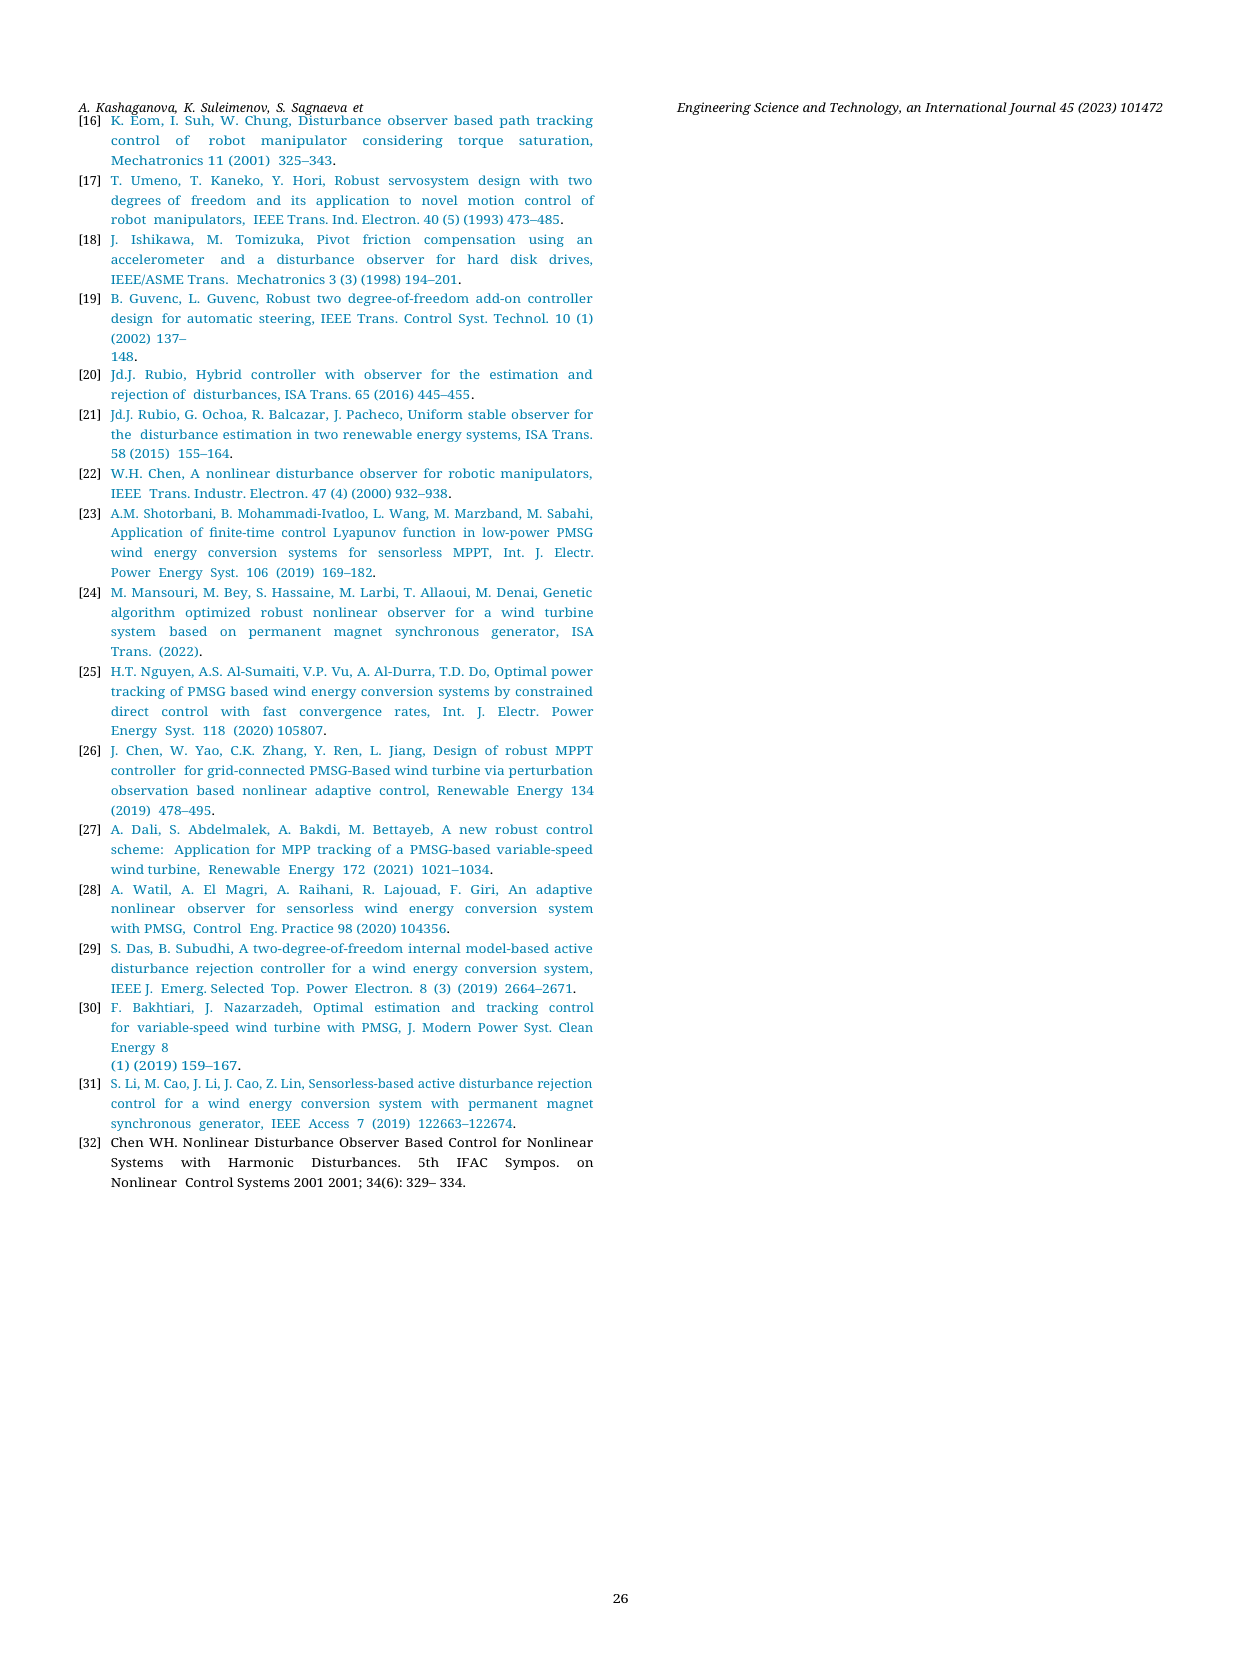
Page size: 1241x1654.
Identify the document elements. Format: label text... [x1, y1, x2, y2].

picture [134, 767, 140, 775]
picture [535, 768, 541, 775]
picture [508, 887, 514, 894]
picture [316, 824, 324, 834]
picture [237, 708, 242, 716]
picture [110, 825, 116, 834]
picture [130, 176, 140, 185]
picture [275, 296, 281, 303]
picture [144, 708, 149, 716]
picture [446, 1100, 451, 1108]
picture [110, 511, 116, 518]
picture [110, 1043, 117, 1052]
picture [550, 765, 556, 773]
picture [430, 409, 436, 417]
picture [110, 647, 118, 654]
picture [170, 1022, 176, 1029]
picture [295, 197, 300, 205]
picture [282, 924, 288, 931]
picture [502, 827, 508, 834]
picture [112, 963, 117, 973]
picture [153, 372, 159, 379]
picture [477, 1080, 482, 1088]
picture [209, 865, 215, 872]
picture [469, 667, 475, 674]
picture [553, 215, 559, 224]
list Jd.J. Rubio, G. Ochoa, R. Balcazar, J. Pacheco, Uniform stable observer for the disturbance estimation in two renewable energy systems, ISA Trans. 58 (2015) 155–164. [78, 406, 594, 463]
picture [334, 629, 344, 634]
picture [497, 588, 503, 595]
picture [258, 824, 266, 832]
picture [461, 1025, 469, 1030]
picture [270, 946, 276, 953]
picture [167, 316, 173, 323]
list Jd.J. Rubio, Hybrid controller with observer for the estimation and rejection of disturbances, ISA Trans. 65 (2016) 445–455. [78, 366, 594, 403]
picture [335, 176, 341, 183]
picture [155, 409, 161, 417]
picture [413, 293, 424, 301]
picture [262, 706, 268, 714]
picture [342, 844, 353, 852]
picture [393, 986, 399, 993]
picture [451, 765, 457, 773]
picture [295, 966, 301, 973]
picture [244, 175, 252, 185]
picture [159, 944, 166, 951]
list S. Li, M. Cao, J. Li, J. Cao, Z. Lin, Sensorless-based active disturbance rejection control for a wind energy conversion system with permanent magnet synchronous generator, IEEE Access 7 (2019) 122663–122674. [78, 1075, 594, 1132]
picture [222, 449, 228, 456]
picture [237, 966, 243, 973]
list Chen WH. Nonlinear Disturbance Observer Based Control for Nonlinear Systems with Harmonic Disturbances. 5th IFAC Sympos. on Nonlinear Control Systems 2001 2001; 34(6): 329– 334. [78, 1134, 594, 1191]
picture [141, 274, 145, 286]
picture [420, 590, 426, 597]
picture [209, 488, 214, 498]
picture [522, 689, 528, 696]
list S. Das, B. Subudhi, A two-degree-of-freedom internal model-based active disturbance rejection controller for a wind energy conversion system, IEEE J. Emerg. Selected Top. Power Electron. 8 (3) (2019) 2664–2671. [78, 940, 594, 997]
picture [415, 669, 423, 674]
picture [234, 156, 240, 163]
picture [375, 943, 380, 953]
picture [436, 412, 442, 419]
picture [153, 1002, 163, 1012]
picture [267, 966, 273, 973]
picture [551, 295, 561, 303]
picture [529, 530, 536, 537]
picture [362, 215, 368, 222]
picture [139, 1118, 146, 1128]
picture [557, 237, 563, 244]
picture [542, 943, 547, 953]
picture [298, 946, 304, 953]
picture [316, 156, 324, 163]
picture [406, 629, 414, 634]
picture [112, 706, 117, 716]
picture [512, 847, 521, 852]
picture [123, 610, 129, 617]
picture [278, 827, 284, 834]
picture [552, 707, 558, 714]
picture [416, 515, 424, 521]
picture [361, 1023, 368, 1030]
picture [317, 235, 323, 242]
picture [140, 847, 150, 852]
picture [195, 570, 202, 580]
picture [497, 1025, 504, 1032]
picture [314, 468, 320, 476]
picture [190, 471, 196, 478]
picture [170, 689, 176, 696]
picture [345, 709, 351, 716]
picture [220, 629, 226, 636]
list K. Eom, I. Suh, W. Chung, Disturbance observer based path tracking control of robot manipulator considering torque saturation, Mechatronics 11 (2001) 325–343. [78, 112, 594, 169]
picture [468, 1002, 474, 1010]
picture [190, 176, 198, 183]
picture [130, 570, 137, 577]
list A. Watil, A. El Magri, A. Raihani, R. Lajouad, F. Giri, An adaptive nonlinear observer for sensorless wind energy conversion system with PMSG, Control Eng. Practice 98 (2020) 104356. [78, 881, 594, 937]
text 148. [111, 350, 605, 364]
picture [389, 826, 398, 834]
picture [186, 449, 192, 458]
picture [477, 1023, 483, 1030]
picture [466, 316, 473, 326]
picture [412, 751, 421, 758]
picture [498, 198, 504, 205]
picture [311, 489, 318, 496]
picture [290, 1002, 297, 1010]
picture [479, 470, 486, 478]
picture [577, 508, 584, 518]
picture [362, 234, 376, 242]
picture [124, 1079, 130, 1088]
picture [556, 528, 563, 535]
picture [364, 296, 370, 303]
list J. Ishikawa, M. Tomizuka, Pivot friction compensation using an accelerometer and a disturbance observer for hard disk drives, IEEE/ASME Trans. Mechatronics 3 (3) (1998) 194–201. [78, 231, 594, 288]
picture [137, 864, 142, 874]
picture [577, 746, 583, 753]
picture [355, 984, 361, 991]
picture [303, 845, 309, 852]
picture [560, 709, 566, 716]
picture [110, 885, 116, 894]
picture [298, 511, 304, 518]
picture [174, 847, 180, 854]
picture [246, 432, 256, 437]
picture [217, 570, 224, 580]
picture [188, 687, 194, 694]
picture [453, 115, 459, 122]
picture [198, 667, 204, 676]
picture [481, 548, 488, 555]
picture [430, 884, 435, 894]
picture [530, 215, 544, 222]
picture [337, 568, 342, 577]
picture [356, 1101, 362, 1108]
picture [293, 176, 302, 183]
picture [431, 529, 436, 537]
list H.T. Nguyen, A.S. Al-Sumaiti, V.P. Vu, A. Al-Durra, T.D. Do, Optimal power tracking of PMSG based wind energy conversion systems by constrained direct control with fast convergence rates, Int. J. Electr. Power Energy Syst. 118 (2020) 105807. [78, 663, 594, 739]
picture [241, 1025, 249, 1030]
picture [234, 550, 242, 555]
picture [293, 215, 301, 222]
picture [510, 943, 516, 951]
picture [567, 767, 574, 775]
picture [271, 984, 279, 991]
picture [111, 667, 120, 674]
list W.H. Chen, A nonlinear disturbance observer for robotic manipulators, IEEE Trans. Industr. Electron. 47 (4) (2000) 932–938. [78, 465, 594, 502]
picture [238, 254, 243, 264]
picture [170, 986, 180, 991]
picture [429, 315, 439, 323]
list B. Guvenc, L. Guvenc, Robust two degree-of-freedom add-on controller design for automatic steering, IEEE Trans. Control Syst. Technol. 10 (1) (2002) 137– [78, 291, 594, 347]
picture [300, 825, 307, 832]
picture [359, 178, 365, 185]
picture [498, 707, 504, 714]
picture [284, 234, 292, 242]
picture [325, 824, 330, 834]
picture [349, 293, 354, 303]
list T. Umeno, T. Kaneko, Y. Hori, Robust servosystem design with two degrees of freedom and its application to novel motion control of robot manipulators, IEEE Trans. Ind. Electron. 40 (5) (1993) 473–485. [78, 172, 594, 228]
picture [430, 369, 436, 377]
picture [330, 568, 336, 577]
picture [441, 825, 447, 834]
list A. Dali, S. Abdelmalek, A. Bakdi, M. Bettayeb, A new robust control scheme: Application for MPP tracking of a PMSG-based variable-speed wind turbine, Renewable Energy 172 (2021) 1021–1034. [78, 821, 594, 878]
picture [399, 1119, 404, 1128]
picture [498, 530, 505, 537]
picture [244, 237, 250, 244]
picture [298, 765, 303, 775]
list F. Bakhtiari, J. Nazarzadeh, Optimal estimation and tracking control for variable-speed wind turbine with PMSG, J. Modern Power Syst. Clean Energy 8 [78, 999, 594, 1056]
picture [585, 118, 592, 128]
picture [274, 195, 279, 205]
picture [527, 748, 533, 755]
picture [581, 827, 587, 834]
picture [490, 236, 497, 244]
picture [310, 390, 324, 397]
picture [223, 1022, 229, 1032]
picture [227, 827, 237, 832]
picture [188, 768, 195, 775]
picture [481, 198, 487, 205]
picture [400, 217, 406, 224]
picture [542, 372, 548, 379]
picture [193, 275, 201, 282]
picture [382, 587, 388, 595]
picture [127, 198, 139, 205]
picture [364, 372, 370, 379]
picture [507, 215, 514, 222]
picture [505, 1119, 512, 1126]
picture [317, 846, 327, 854]
list M. Mansouri, M. Bey, S. Hassaine, M. Larbi, T. Allaoui, M. Denai, Genetic algorithm optimized robust nonlinear observer for a wind turbine system based on permanent magnet synchronous generator, ISA Trans. (2022). [78, 584, 594, 660]
picture [155, 489, 163, 496]
picture [133, 1100, 143, 1108]
picture [280, 276, 290, 284]
picture [309, 1101, 315, 1108]
picture [129, 469, 135, 476]
picture [125, 410, 129, 422]
picture [493, 293, 498, 303]
picture [371, 369, 377, 377]
picture [182, 807, 192, 813]
picture [409, 1101, 420, 1106]
picture [588, 195, 594, 203]
picture [387, 1004, 394, 1012]
picture [386, 788, 392, 795]
picture [124, 667, 132, 674]
picture [568, 177, 573, 185]
picture [357, 314, 366, 321]
picture [404, 198, 410, 205]
picture [326, 314, 332, 321]
picture [314, 431, 319, 439]
picture [373, 198, 379, 205]
picture [145, 277, 151, 284]
picture [468, 198, 478, 203]
picture [550, 254, 555, 264]
picture [385, 236, 391, 244]
picture [316, 667, 322, 674]
picture [408, 1078, 414, 1088]
picture [110, 1003, 117, 1010]
picture [250, 489, 256, 496]
picture [386, 1081, 392, 1088]
picture [258, 372, 264, 379]
picture [393, 667, 399, 674]
picture [434, 390, 451, 397]
picture [177, 686, 183, 694]
picture [509, 824, 515, 832]
picture [339, 1005, 350, 1010]
picture [277, 468, 282, 478]
picture [172, 788, 178, 795]
picture [191, 943, 197, 951]
picture [417, 689, 423, 696]
picture [471, 471, 477, 478]
picture [448, 1119, 454, 1128]
picture [116, 275, 122, 282]
picture [112, 195, 117, 205]
picture [116, 489, 122, 496]
picture [188, 827, 194, 834]
picture [306, 709, 312, 716]
picture [401, 768, 407, 775]
picture [307, 508, 314, 518]
picture [158, 568, 165, 575]
picture [260, 1022, 266, 1030]
picture [197, 527, 203, 535]
picture [525, 471, 531, 478]
picture [356, 629, 368, 634]
picture [159, 431, 164, 439]
picture [158, 449, 164, 458]
picture [346, 1022, 353, 1030]
picture [578, 1025, 585, 1032]
picture [331, 198, 337, 206]
picture [496, 1078, 502, 1085]
picture [111, 788, 117, 795]
picture [347, 787, 354, 795]
picture [183, 550, 190, 557]
picture [331, 963, 337, 971]
picture [207, 372, 214, 382]
picture [286, 668, 292, 676]
picture [363, 885, 369, 892]
picture [492, 745, 498, 753]
picture [581, 906, 591, 911]
picture [377, 1078, 383, 1086]
picture [294, 550, 301, 560]
picture [201, 115, 207, 123]
picture [110, 568, 116, 575]
picture [149, 963, 155, 971]
picture [174, 590, 180, 597]
picture [467, 511, 473, 518]
picture [110, 1022, 116, 1030]
picture [308, 1121, 314, 1128]
picture [448, 215, 454, 224]
picture [235, 1121, 241, 1128]
picture [154, 217, 164, 222]
picture [515, 313, 521, 321]
picture [466, 946, 476, 951]
picture [559, 887, 565, 895]
picture [158, 529, 165, 537]
picture [116, 984, 122, 991]
picture [195, 217, 201, 224]
picture [272, 588, 281, 595]
picture [292, 1022, 298, 1030]
picture [327, 867, 334, 877]
picture [138, 155, 144, 163]
picture [341, 510, 346, 518]
picture [189, 570, 198, 575]
picture [409, 410, 417, 419]
picture [334, 746, 340, 753]
picture [266, 431, 273, 439]
picture [486, 138, 492, 145]
picture [288, 491, 294, 498]
picture [576, 589, 582, 597]
picture [161, 313, 167, 321]
picture [420, 275, 434, 282]
picture [536, 178, 542, 185]
picture [347, 943, 358, 951]
picture [450, 1098, 457, 1106]
picture [132, 825, 138, 832]
picture [270, 745, 276, 753]
picture [264, 929, 273, 936]
picture [552, 430, 561, 437]
picture [345, 236, 350, 244]
picture [112, 313, 117, 323]
picture [132, 1003, 139, 1010]
picture [263, 550, 269, 557]
picture [442, 530, 448, 537]
picture [252, 410, 258, 417]
picture [127, 925, 132, 933]
picture [371, 906, 377, 913]
list A.M. Shotorbani, B. Mohammadi-Ivatloo, L. Wang, M. Marzband, M. Sabahi, Application of finite-time control Lyapunov function in low-power PMSG wind energy conversion systems for sensorless MPPT, Int. J. Electr. Power Energy Syst. 106 (2019) 169–182. [78, 505, 594, 581]
picture [253, 945, 258, 953]
picture [220, 509, 226, 518]
picture [293, 726, 299, 735]
picture [533, 826, 538, 834]
picture [570, 511, 576, 518]
picture [310, 766, 316, 773]
picture [342, 1024, 347, 1032]
picture [415, 924, 422, 931]
list J. Chen, W. Yao, C.K. Zhang, Y. Ren, L. Jiang, Design of robust MPPT controller for grid-connected PMSG-Based wind turbine via perturbation observation based nonlinear adaptive control, Renewable Energy 134 (2019) 478–495. [78, 742, 594, 819]
picture [475, 865, 488, 874]
picture [414, 788, 420, 795]
picture [250, 924, 256, 931]
picture [486, 1004, 496, 1012]
picture [402, 527, 414, 537]
picture [251, 788, 257, 795]
picture [341, 371, 347, 379]
picture [167, 864, 173, 872]
picture [295, 845, 301, 852]
picture [474, 411, 483, 419]
text (1) (2019) 159–167. [111, 1059, 605, 1073]
picture [169, 530, 175, 537]
picture [486, 508, 492, 516]
